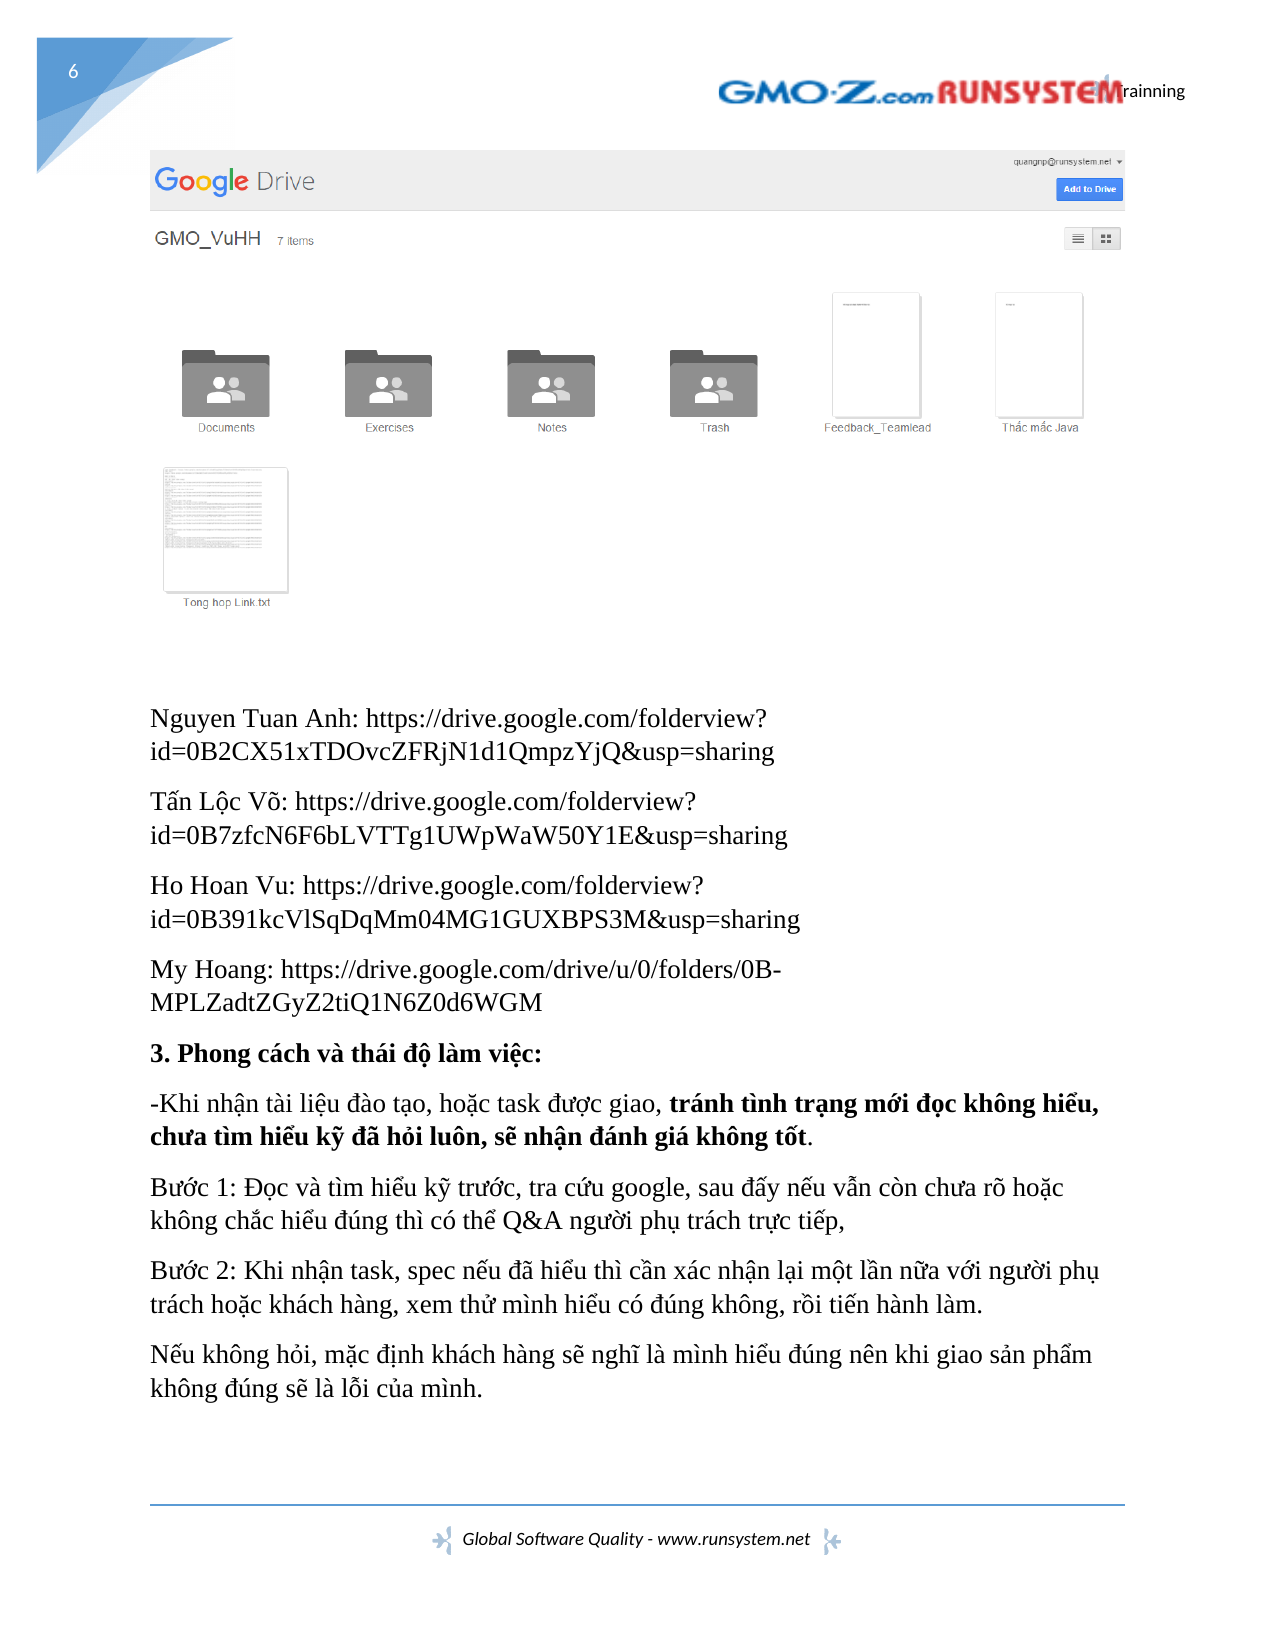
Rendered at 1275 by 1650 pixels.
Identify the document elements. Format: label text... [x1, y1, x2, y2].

picture [36, 37, 1125, 633]
text Tấn Lộc Võ: https://drive.google.com/folderview?id=0B7zfcN6F6bLVTTg1UWpWaW50Y1E&usp=sharing [150, 786, 1125, 850]
text 3. Phong cách và thái độ làm việc: [150, 1037, 1125, 1068]
text Ho Hoan Vu: https://drive.google.com/folderview?id=0B391kcVlSqDqMm04MG1GUXBPS3M&usp=sharing [150, 869, 1125, 934]
text Bước 1: Đọc và tìm hiểu kỹ trước, tra cứu google, sau đấy nếu vẫn còn chưa rõ hoặc không chắc hiểu đúng thì có thể Q&A người phụ trách trực tiếp, [150, 1171, 1125, 1235]
picture [718, 75, 1125, 111]
text -Khi nhận tài liệu đào tạo, hoặc task được giao, tránh tình trạng mới đọc không hiểu, chưa tìm hiểu kỹ đã hỏi luôn, sẽ nhận đánh giá không tốt. [150, 1087, 1125, 1152]
text Nguyen Tuan Anh: https://drive.google.com/folderview?id=0B2CX51xTDOvcZFRjN1d1QmpzYjQ&usp=sharing [150, 702, 1125, 766]
text Nếu không hỏi, mặc định khách hàng sẽ nghĩ là mình hiểu đúng nên khi giao sản phẩm không đúng sẽ là lỗi của mình. [150, 1338, 1125, 1403]
text Bước 2: Khi nhận task, spec nếu đã hiểu thì cần xác nhận lại một lần nữa với người phụ trách hoặc khách hàng, xem thử mình hiểu có đúng không, rồi tiến hành làm. [150, 1254, 1125, 1319]
text My Hoang: https://drive.google.com/drive/u/0/folders/0B-MPLZadtZGyZ2tiQ1N6Z0d6WGM [150, 953, 1125, 1018]
